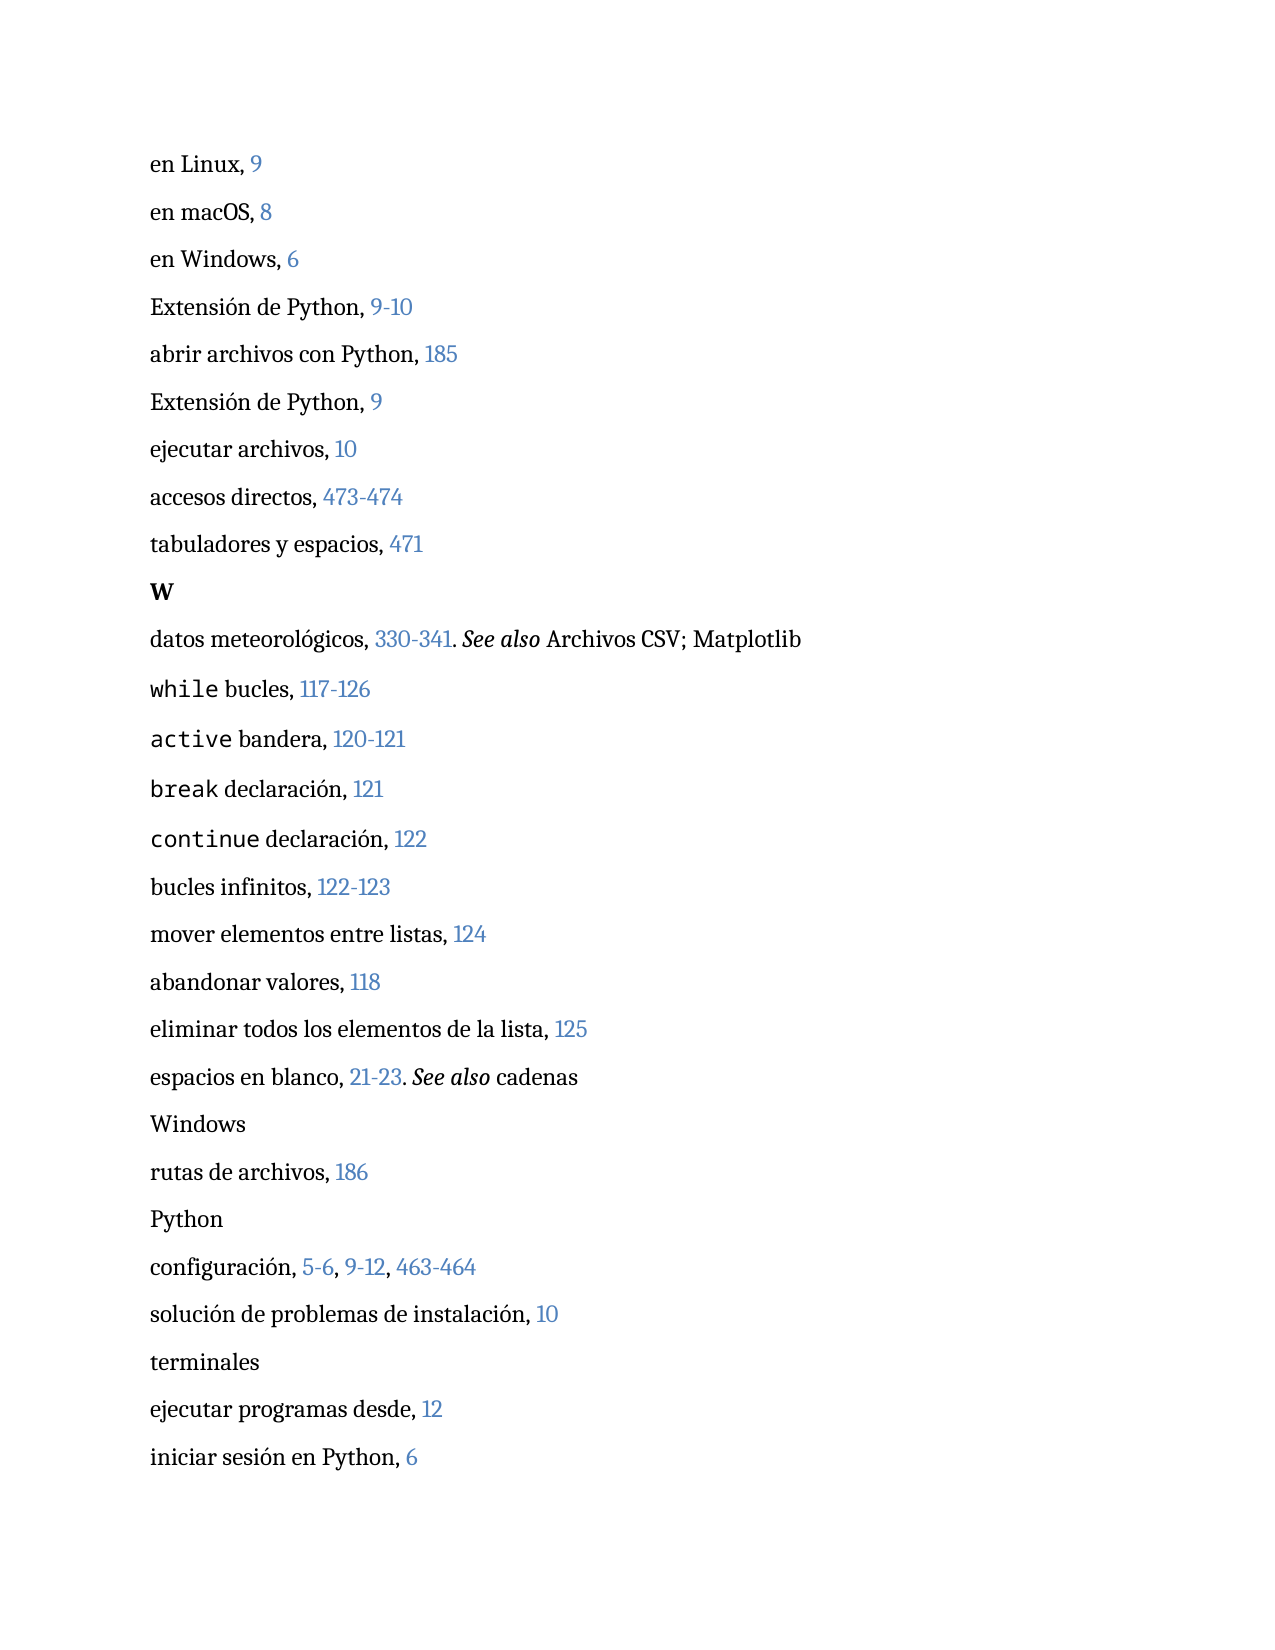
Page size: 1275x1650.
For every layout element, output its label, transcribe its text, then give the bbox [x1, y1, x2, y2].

text espacios en blanco, 21-23. See also cadenas [150, 1062, 1125, 1091]
text active bandera, 120-121 [150, 722, 1125, 754]
text ejecutar programas desde, 12 [150, 1395, 1125, 1424]
text Python [150, 1205, 1125, 1234]
text while bucles, 117-126 [150, 672, 1125, 704]
text rutas de archivos, 186 [150, 1157, 1125, 1186]
text en Windows, 6 [150, 245, 1125, 274]
text ejecutar archivos, 10 [150, 435, 1125, 464]
text abandonar valores, 118 [150, 967, 1125, 996]
text tabuladores y espacios, 471 [150, 530, 1125, 559]
text Windows [150, 1110, 1125, 1139]
text datos meteorológicos, 330-341. See also Archivos CSV; Matplotlib [150, 625, 1125, 654]
text solución de problemas de instalación, 10 [150, 1300, 1125, 1329]
text eliminar todos los elementos de la lista, 125 [150, 1015, 1125, 1044]
text Extensión de Python, 9-10 [150, 292, 1125, 321]
text configuración, 5-6, 9-12, 463-464 [150, 1252, 1125, 1281]
text bucles infinitos, 122-123 [150, 872, 1125, 901]
text continue declaración, 122 [150, 822, 1125, 854]
text abrir archivos con Python, 185 [150, 340, 1125, 369]
text terminales [150, 1347, 1125, 1376]
text W [150, 577, 1125, 606]
text en macOS, 8 [150, 197, 1125, 226]
text Extensión de Python, 9 [150, 387, 1125, 416]
text mover elementos entre listas, 124 [150, 920, 1125, 949]
text break declaración, 121 [150, 772, 1125, 804]
text iniciar sesión en Python, 6 [150, 1442, 1125, 1471]
text en Linux, 9 [150, 150, 1125, 179]
text accesos directos, 473-474 [150, 482, 1125, 511]
